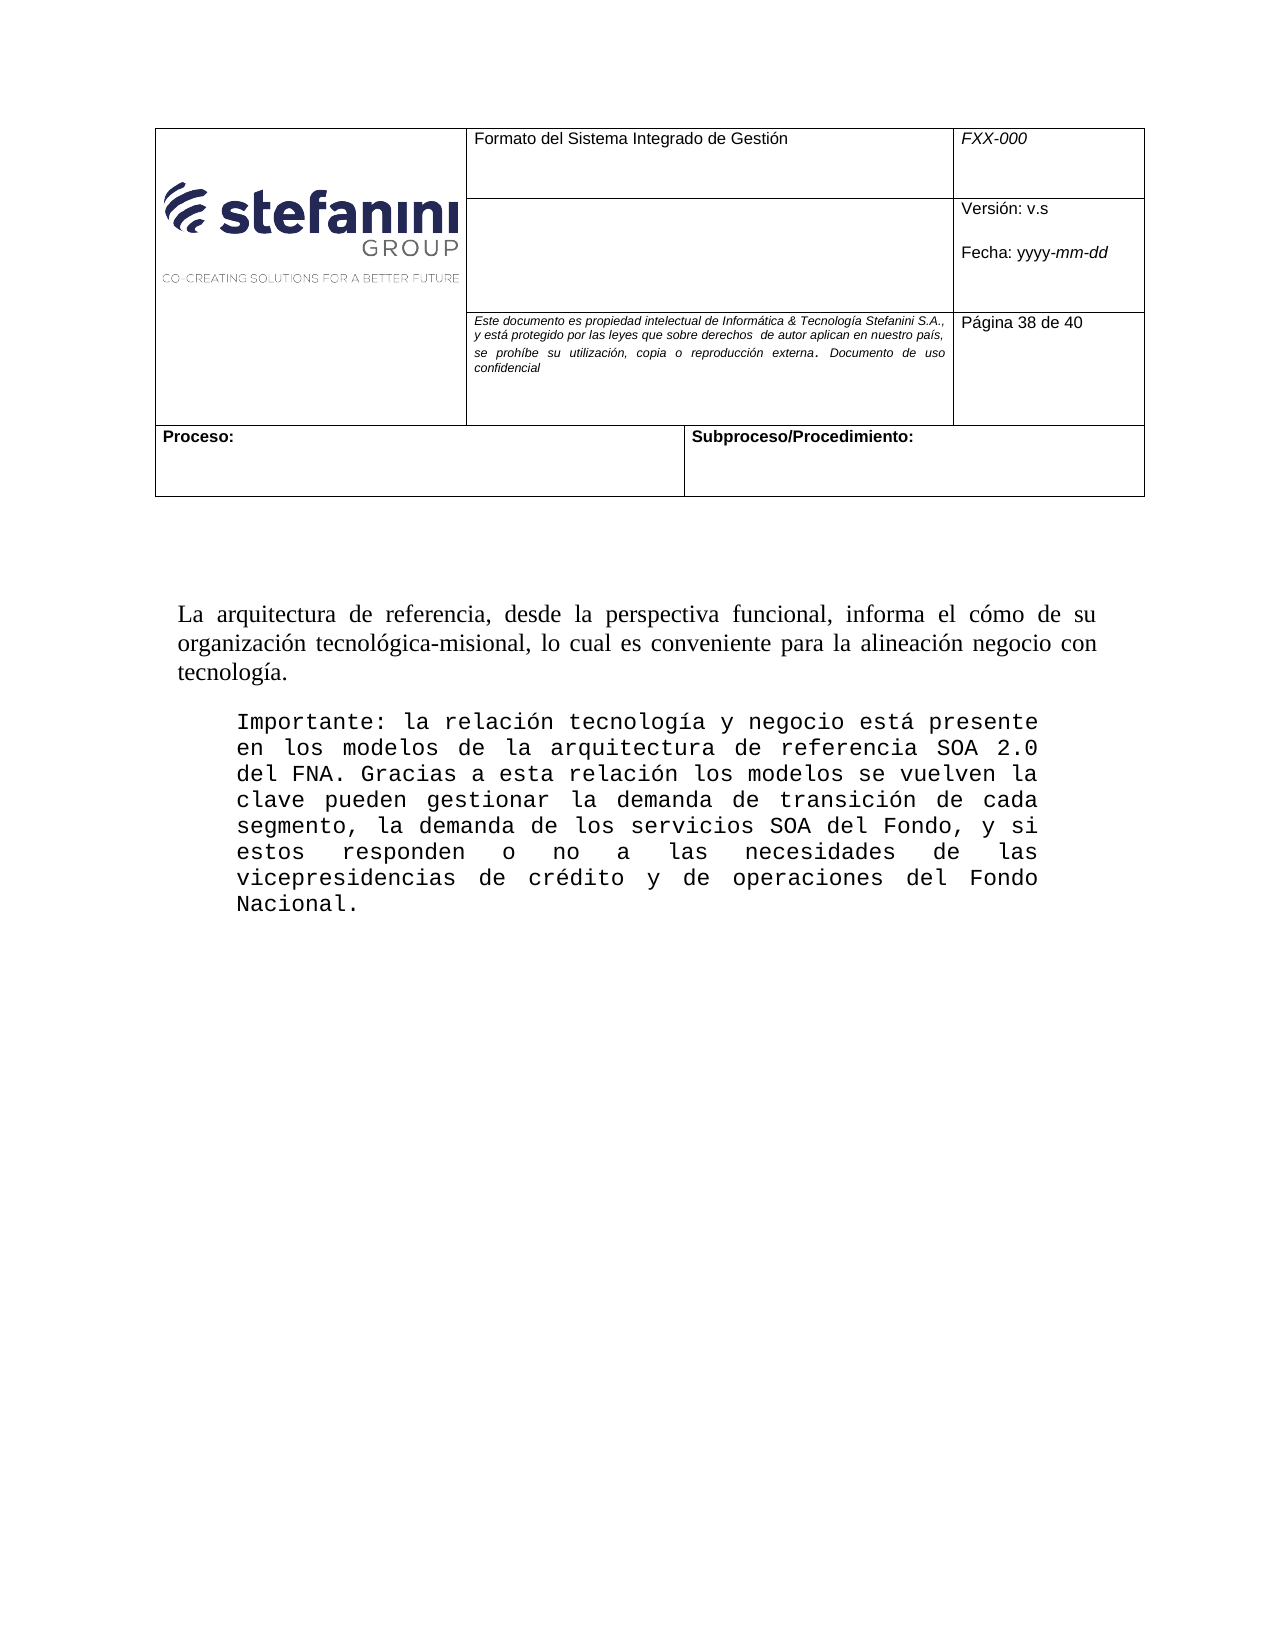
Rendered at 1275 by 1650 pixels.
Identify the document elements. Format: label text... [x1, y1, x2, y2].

picture [162, 182, 460, 286]
text La arquitectura de referencia, desde la perspectiva funcional, informa el cómo de su organización tecnológica-misional, lo cual es conveniente para la alineación negocio con tecnología. [177, 599, 1098, 686]
text Importante: la relación tecnología y negocio está presente en los modelos de la arquitectura de referencia SOA 2.0 del FNA. Gracias a esta relación los modelos se vuelven la clave pueden gestionar la demanda de transición de cada segmento, la demanda de los servicios SOA del Fondo, y si estos responden o no a las necesidades de las vicepresidencias de crédito y de operaciones del Fondo Nacional. [236, 711, 1039, 918]
